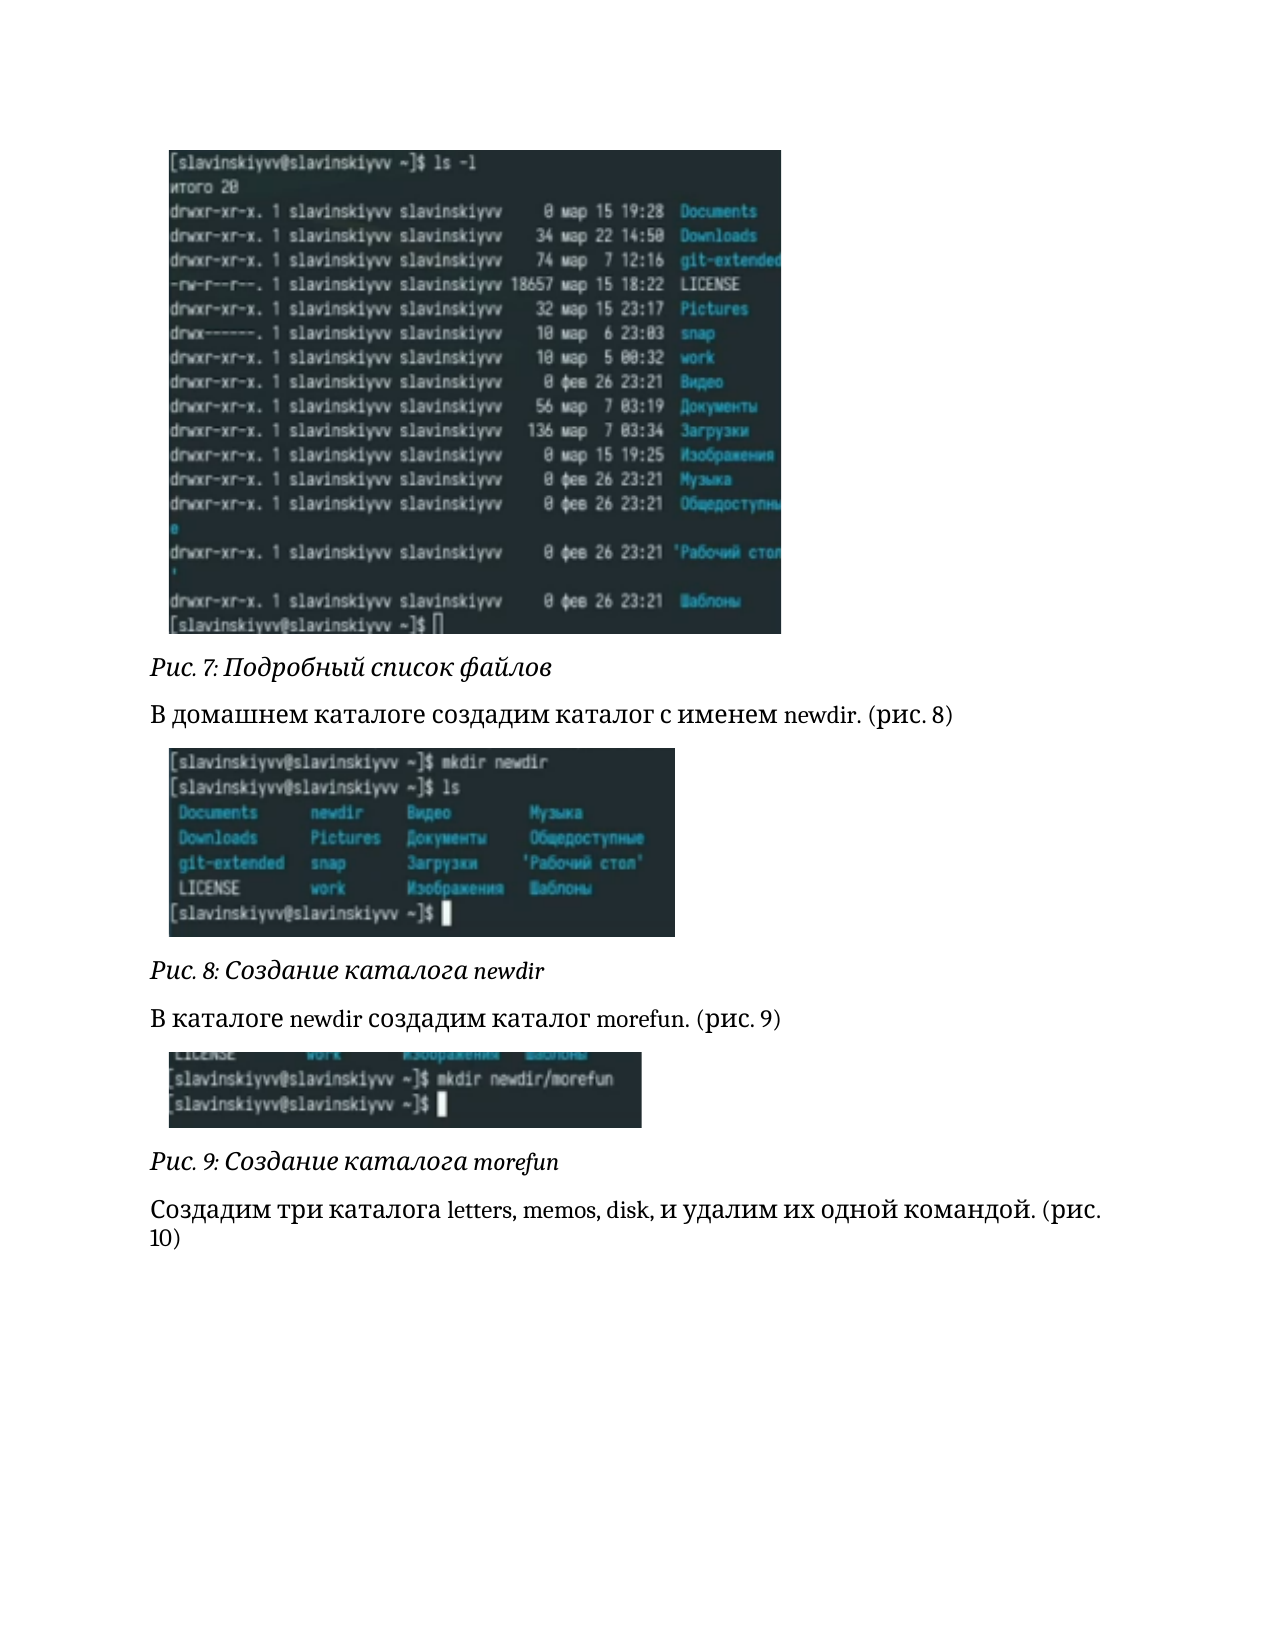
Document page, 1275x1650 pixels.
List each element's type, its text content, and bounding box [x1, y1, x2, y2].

text Рис. 9: Создание каталога morefun [150, 1148, 1125, 1177]
picture [168, 748, 675, 937]
picture [168, 150, 782, 634]
text Рис. 8: Создание каталога newdir [150, 957, 1125, 986]
text Создадим три каталога letters, memos, disk, и удалим их одной командой. (рис. 10) [150, 1196, 1125, 1253]
text В домашнем каталоге создадим каталог с именем newdir. (рис. 8) [150, 701, 1125, 730]
text Рис. 7: Подробный список файлов [150, 654, 1125, 683]
text В каталоге newdir создадим каталог morefun. (рис. 9) [150, 1005, 1125, 1033]
picture [168, 1052, 642, 1128]
